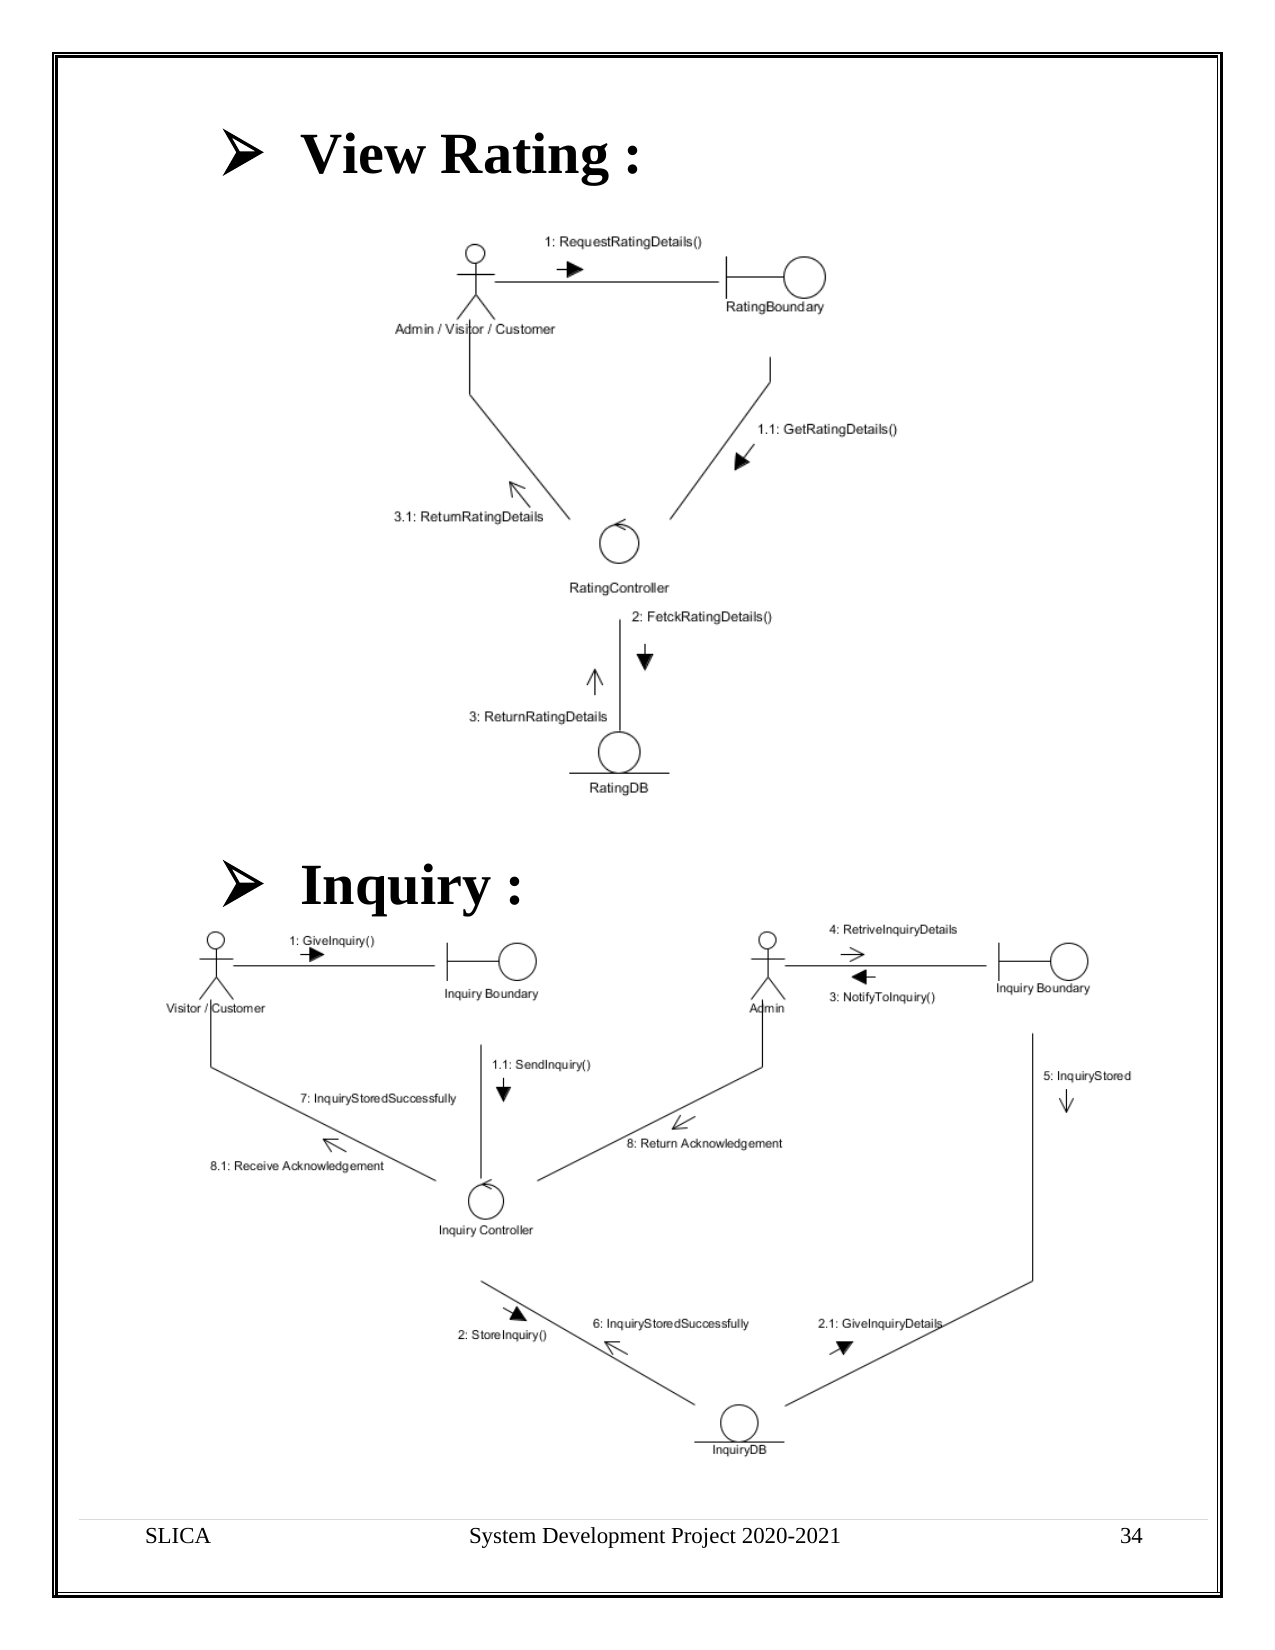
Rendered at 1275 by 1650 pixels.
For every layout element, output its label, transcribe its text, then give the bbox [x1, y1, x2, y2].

picture [154, 918, 1147, 1499]
picture [379, 229, 914, 849]
list View Rating : [267, 119, 1208, 186]
list Inquiry : [267, 850, 1208, 917]
